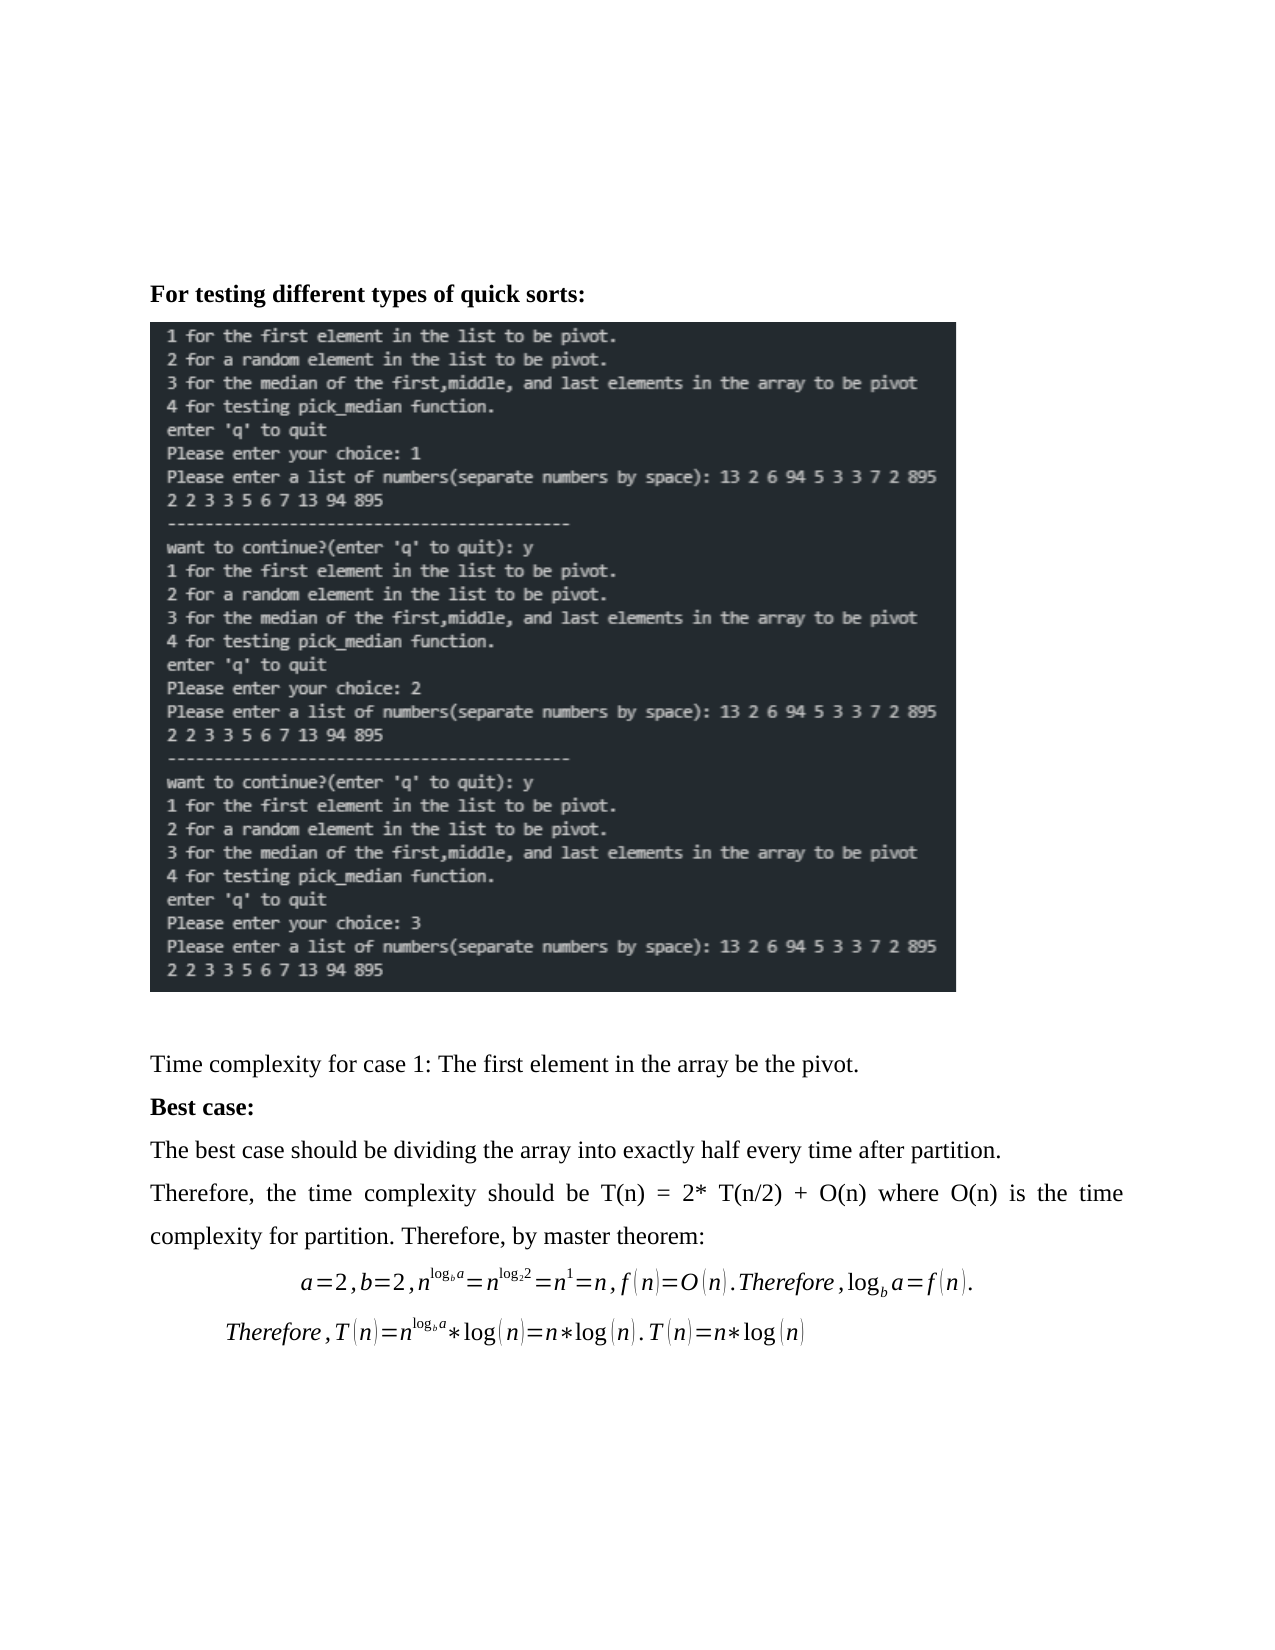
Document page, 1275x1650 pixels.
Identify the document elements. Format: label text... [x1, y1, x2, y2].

text Therefore, the time complexity should be T(n) = 2* T(n/2) + O(n) where O(n) is the time complexity for partition. Therefore, by master theorem: [150, 1178, 1125, 1250]
picture [150, 322, 957, 992]
text The best case should be dividing the array into exactly half every time after partition. [150, 1135, 1125, 1164]
text For testing different types of quick sorts: [150, 279, 1125, 308]
text Time complexity for case 1: The first element in the array be the pivot. [150, 1049, 1125, 1077]
text Best case: [150, 1092, 1125, 1121]
